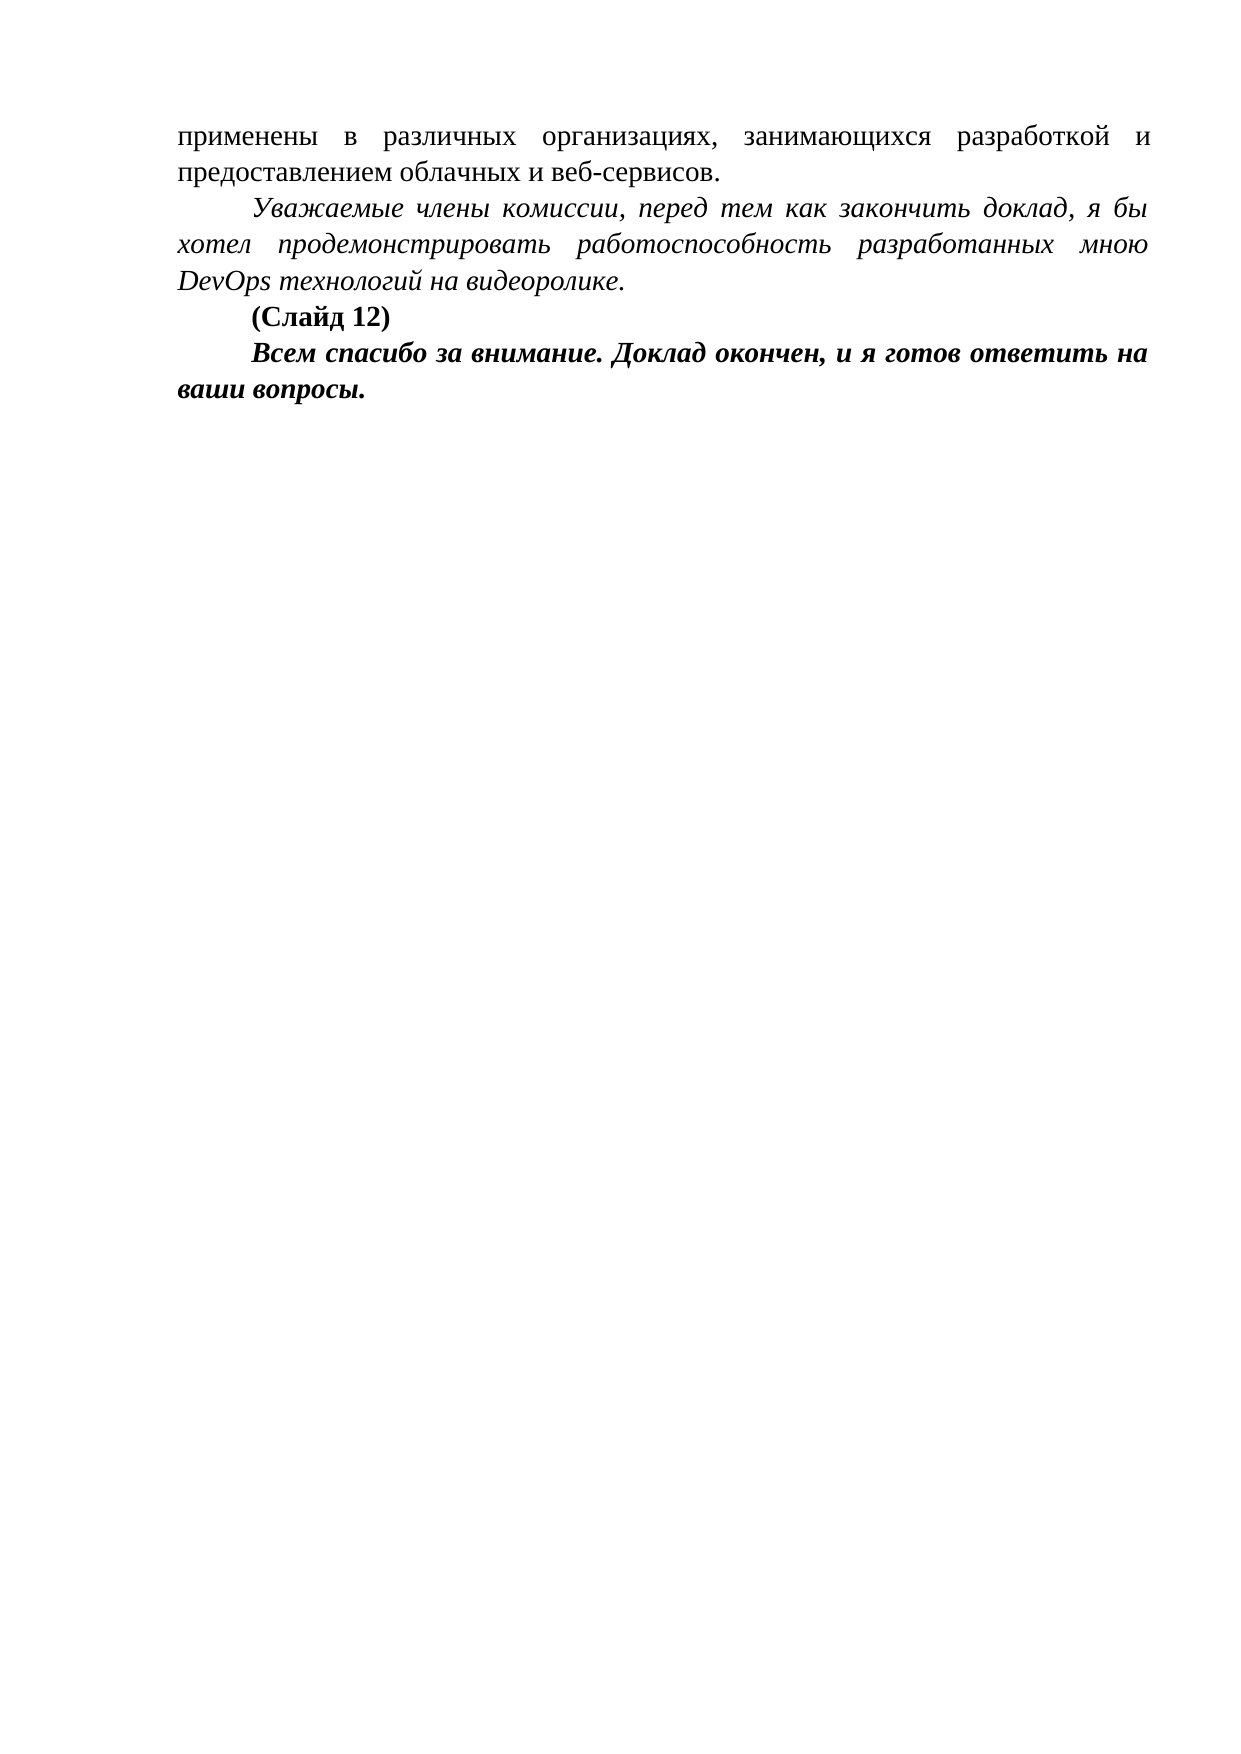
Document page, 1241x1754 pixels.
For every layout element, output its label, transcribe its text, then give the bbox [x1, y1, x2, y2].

text Уважаемые члены комиссии, перед тем как закончить доклад, я бы хотел продемонстрировать работоспособность разработанных мною DevOps технологий на видеоролике. [177, 190, 1152, 296]
text (Слайд 12) [177, 299, 1152, 332]
text Всем спасибо за внимание. Доклад окончен, и я готов ответить на ваши вопросы. [177, 335, 1152, 405]
